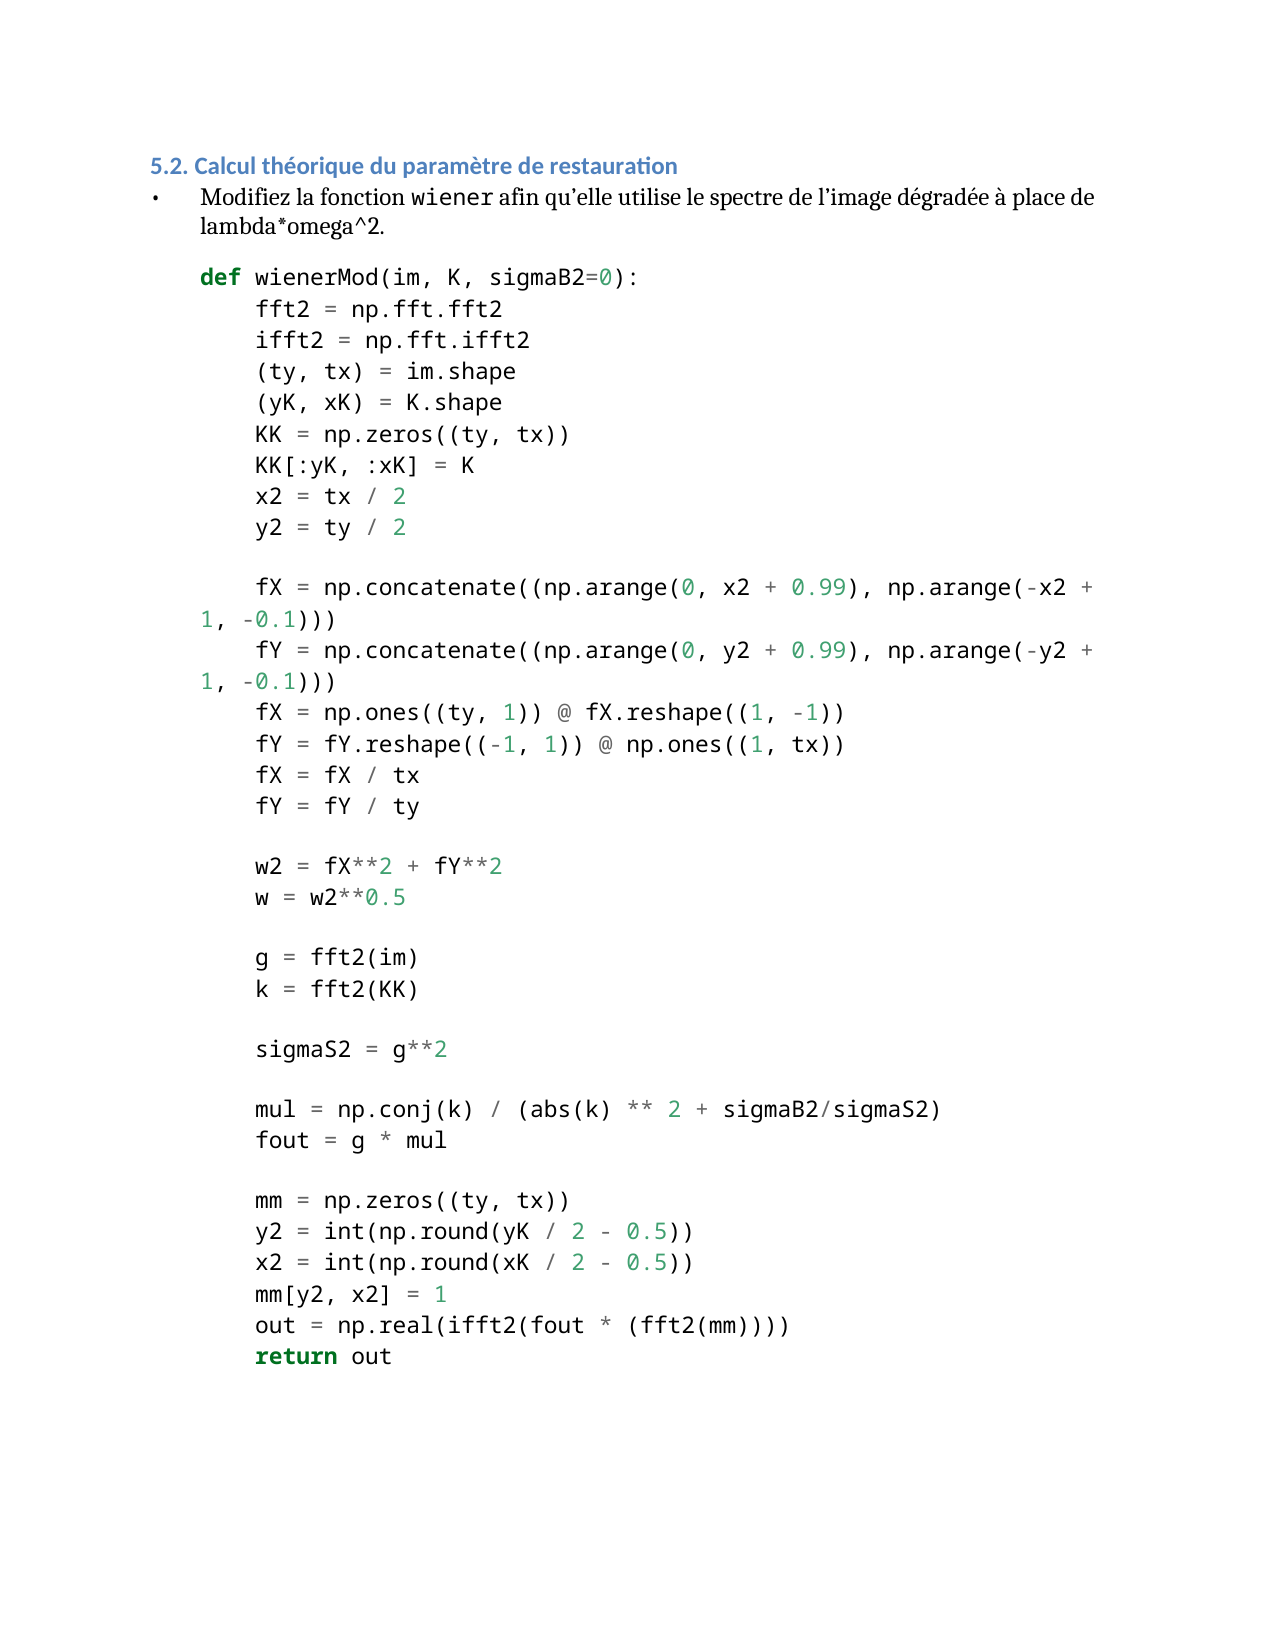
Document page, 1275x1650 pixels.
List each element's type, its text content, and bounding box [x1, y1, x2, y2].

subtitle 5.2. Calcul théorique du paramètre de restauration [150, 150, 1125, 181]
list def wienerMod(im, K, sigmaB2=0): fft2 = np.fft.fft2 ifft2 = np.fft.ifft2 (ty, tx) = im.shape (yK, xK) = K.shape KK = np.zeros((ty, tx)) KK[:yK, :xK] = K x2 = tx / 2 y2 = ty / 2 fX = np.concatenate((np.arange(0, x2 + 0.99), np.arange(-x2 + 1, -0.1))) fY = np.concatenate((np.arange(0, y2 + 0.99), np.arange(-y2 + 1, -0.1))) fX = np.ones((ty, 1)) @ fX.reshape((1, -1)) fY = fY.reshape((-1, 1)) @ np.ones((1, tx)) fX = fX / tx fY = fY / ty w2 = fX**2 + fY**2 w = w2**0.5 g = fft2(im) k = fft2(KK) sigmaS2 = g**2 mul = np.conj(k) / (abs(k) ** 2 + sigmaB2/sigmaS2) fout = g * mul mm = np.zeros((ty, tx)) y2 = int(np.round(yK / 2 - 0.5)) x2 = int(np.round(xK / 2 - 0.5)) mm[y2, x2] = 1 out = np.real(ifft2(fout * (fft2(mm)))) return out [150, 261, 1125, 1371]
list Modifiez la fonction wiener afin qu’elle utilise le spectre de l’image dégradée à place de lambda*omega^2. [150, 181, 1125, 241]
